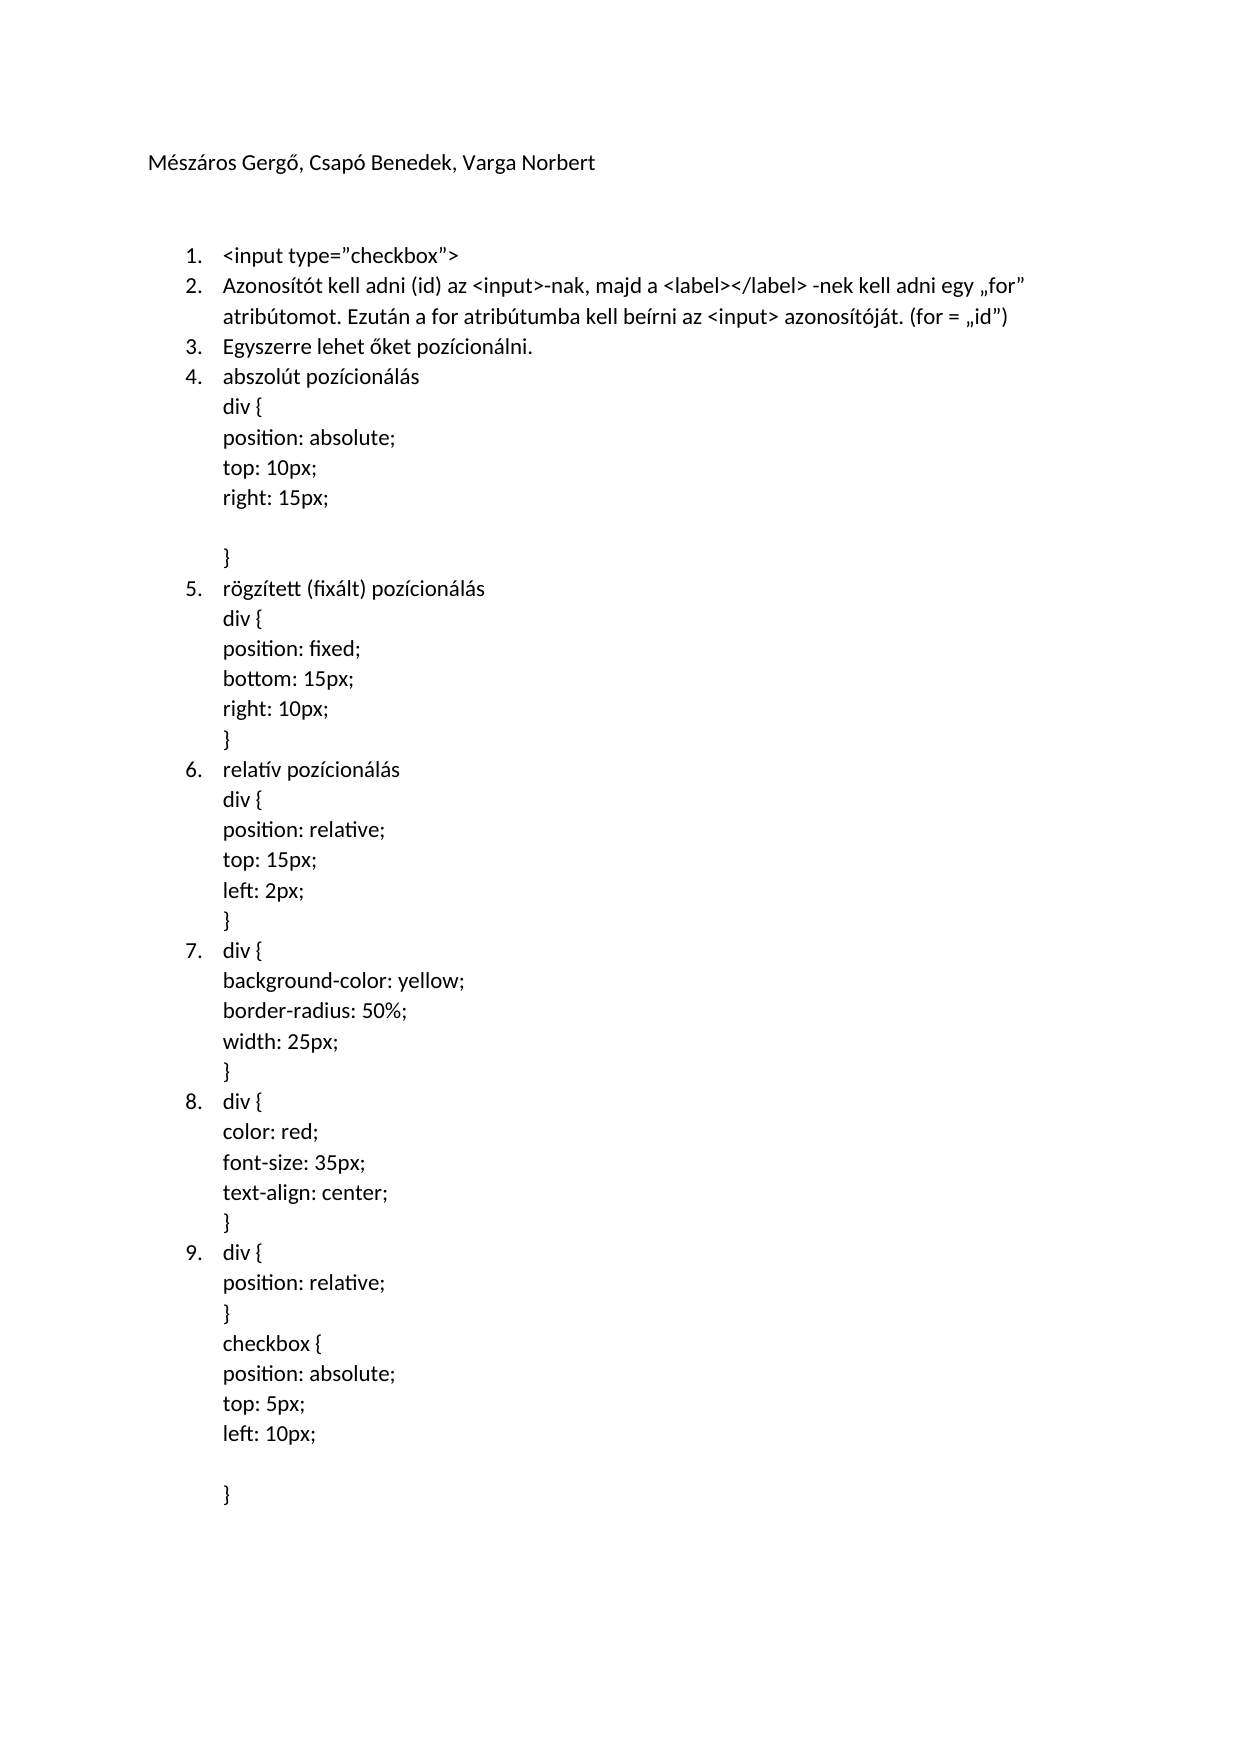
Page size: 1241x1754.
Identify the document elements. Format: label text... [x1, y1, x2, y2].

list } [223, 1208, 1093, 1236]
list div { [223, 785, 1093, 813]
list rögzített (fixált) pozícionálás [185, 574, 1093, 602]
list } [223, 1299, 1093, 1327]
list } [223, 543, 1093, 571]
list } [223, 725, 1093, 753]
list checkbox { [223, 1329, 1093, 1357]
list text-align: center; [223, 1178, 1093, 1206]
list <input type=”checkbox”> [185, 241, 1093, 269]
list div { [185, 1087, 1093, 1115]
list div { [223, 392, 1093, 420]
list position: absolute; [223, 423, 1093, 451]
list font-size: 35px; [223, 1148, 1093, 1176]
list bottom: 15px; [223, 664, 1093, 692]
list position: relative; [223, 1268, 1093, 1296]
list div { [223, 604, 1093, 632]
list position: relative; [223, 815, 1093, 843]
list border-radius: 50%; [223, 997, 1093, 1024]
list color: red; [223, 1117, 1093, 1145]
list Egyszerre lehet őket pozícionálni. [185, 332, 1093, 360]
list top: 5px; [223, 1389, 1093, 1417]
list width: 25px; [223, 1027, 1093, 1055]
list div { [185, 936, 1093, 964]
list position: absolute; [223, 1359, 1093, 1387]
list position: fixed; [223, 634, 1093, 662]
list right: 15px; [223, 483, 1093, 511]
list background-color: yellow; [223, 966, 1093, 994]
list top: 10px; [223, 453, 1093, 481]
list } [223, 1480, 1093, 1508]
list right: 10px; [223, 694, 1093, 722]
text Mészáros Gergő, Csapó Benedek, Varga Norbert [148, 148, 1093, 176]
list div { [185, 1238, 1093, 1266]
list left: 10px; [223, 1419, 1093, 1447]
list relatív pozícionálás [185, 755, 1093, 783]
list Azonosítót kell adni (id) az <input>-nak, majd a <label></label> -nek kell adni egy „for” atribútomot. Ezután a for atribútumba kell beírni az <input> azonosítóját. (for = „id”) [185, 272, 1093, 330]
list abszolút pozícionálás [185, 362, 1093, 390]
list } [223, 1057, 1093, 1085]
list } [223, 906, 1093, 934]
list top: 15px; [223, 846, 1093, 873]
list left: 2px; [223, 876, 1093, 904]
